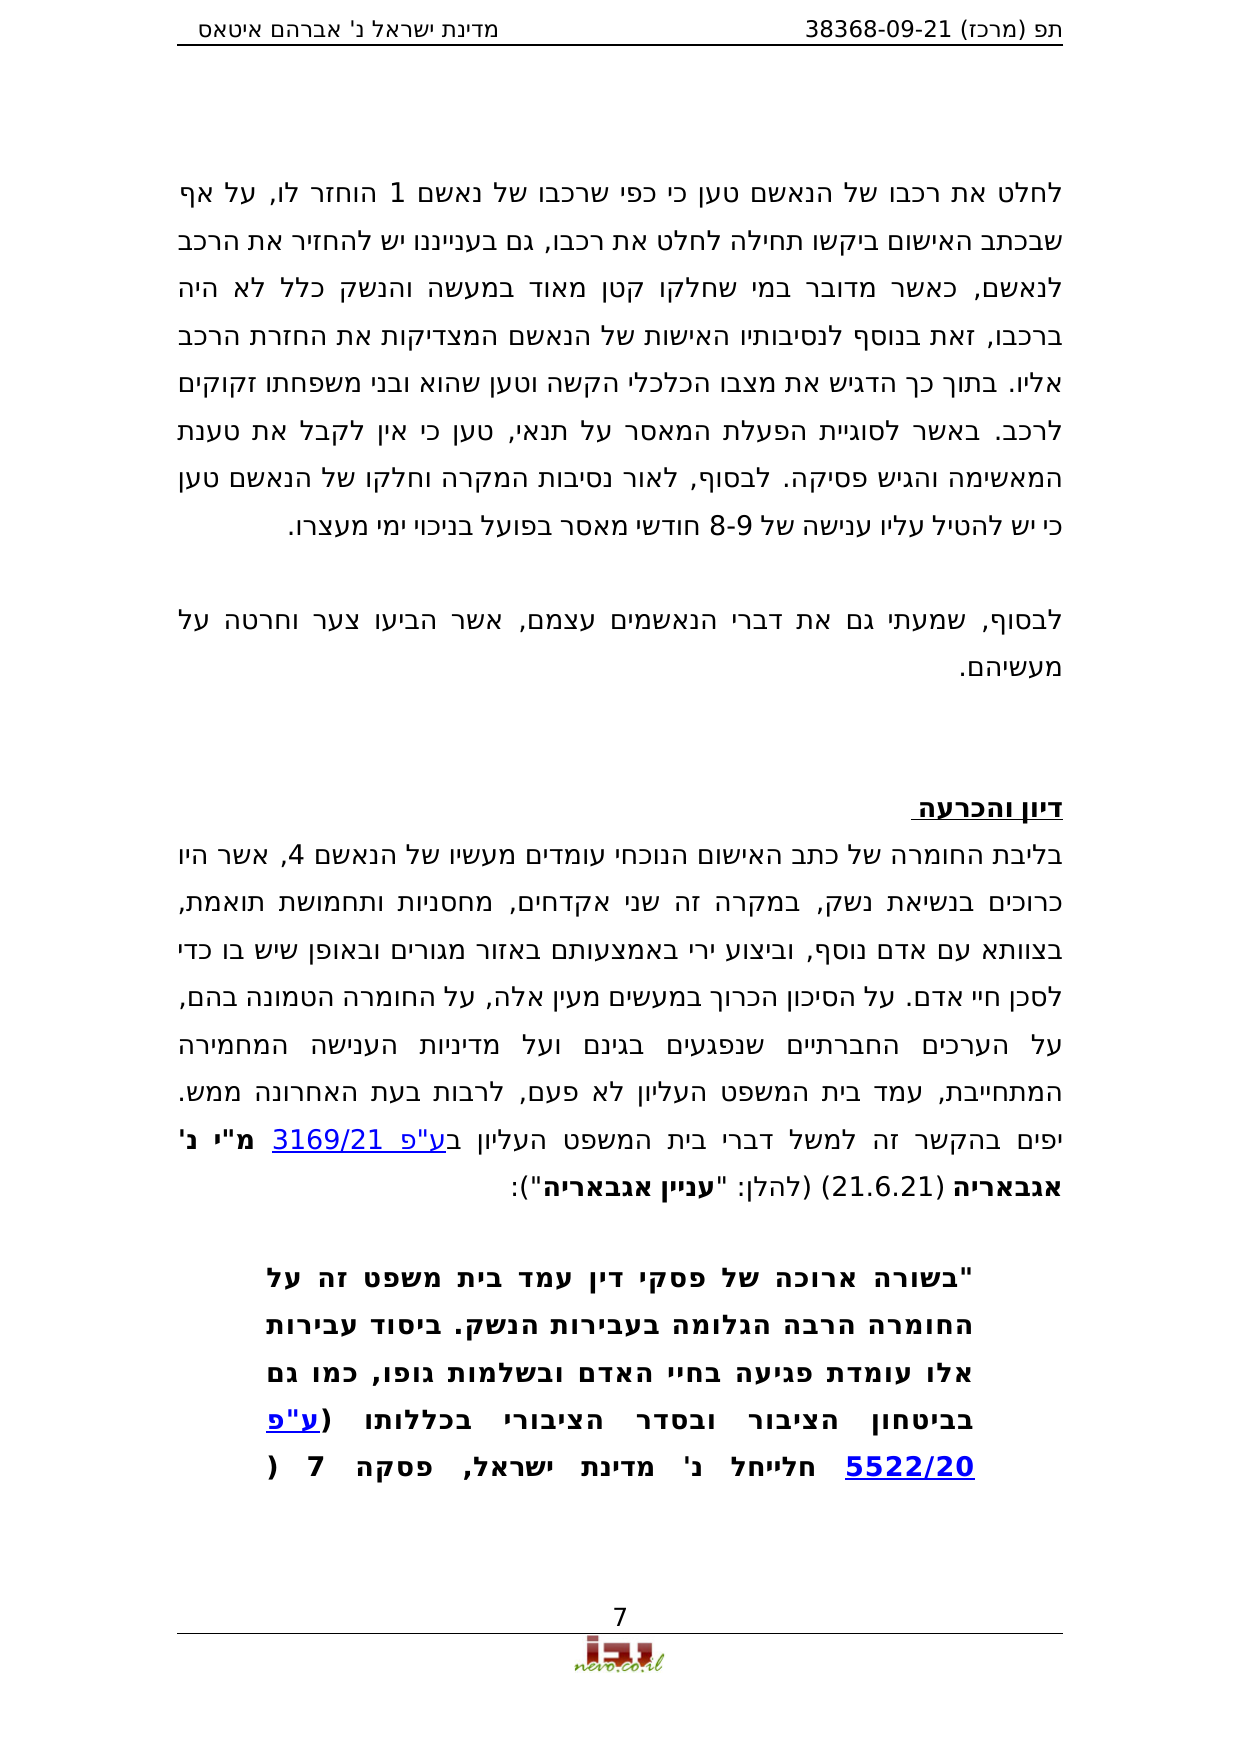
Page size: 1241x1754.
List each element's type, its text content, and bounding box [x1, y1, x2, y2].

text דיון והכרעה [177, 792, 1063, 823]
text בליבת החומרה של כתב האישום הנוכחי עומדים מעשיו של הנאשם 4, אשר היו כרוכים בנשיאת נשק, במקרה זה שני אקדחים, מחסניות ותחמושת תואמת, בצוותא עם אדם נוסף, וביצוע ירי באמצעותם באזור מגורים ובאופן שיש בו כדי לסכן חיי אדם. על הסיכון הכרוך במעשים מעין אלה, על החומרה הטמונה בהם, על הערכים החברתיים שנפגעים בגינם ועל מדיניות הענישה המחמירה המתחייבת, עמד בית המשפט העליון לא פעם, לרבות בעת האחרונה ממש. יפים בהקשר זה למשל דברי בית המשפט העליון בע"פ 3169/21 מ"י נ' אגבאריה (21.6.21) (להלן: "עניין אגבאריה"): [177, 839, 1063, 1203]
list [266, 1262, 974, 1483]
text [177, 177, 1063, 541]
picture [574, 1635, 666, 1673]
text לבסוף, שמעתי גם את דברי הנאשמים עצמם, אשר הביעו צער וחרטה על מעשיהם. [177, 604, 1063, 683]
